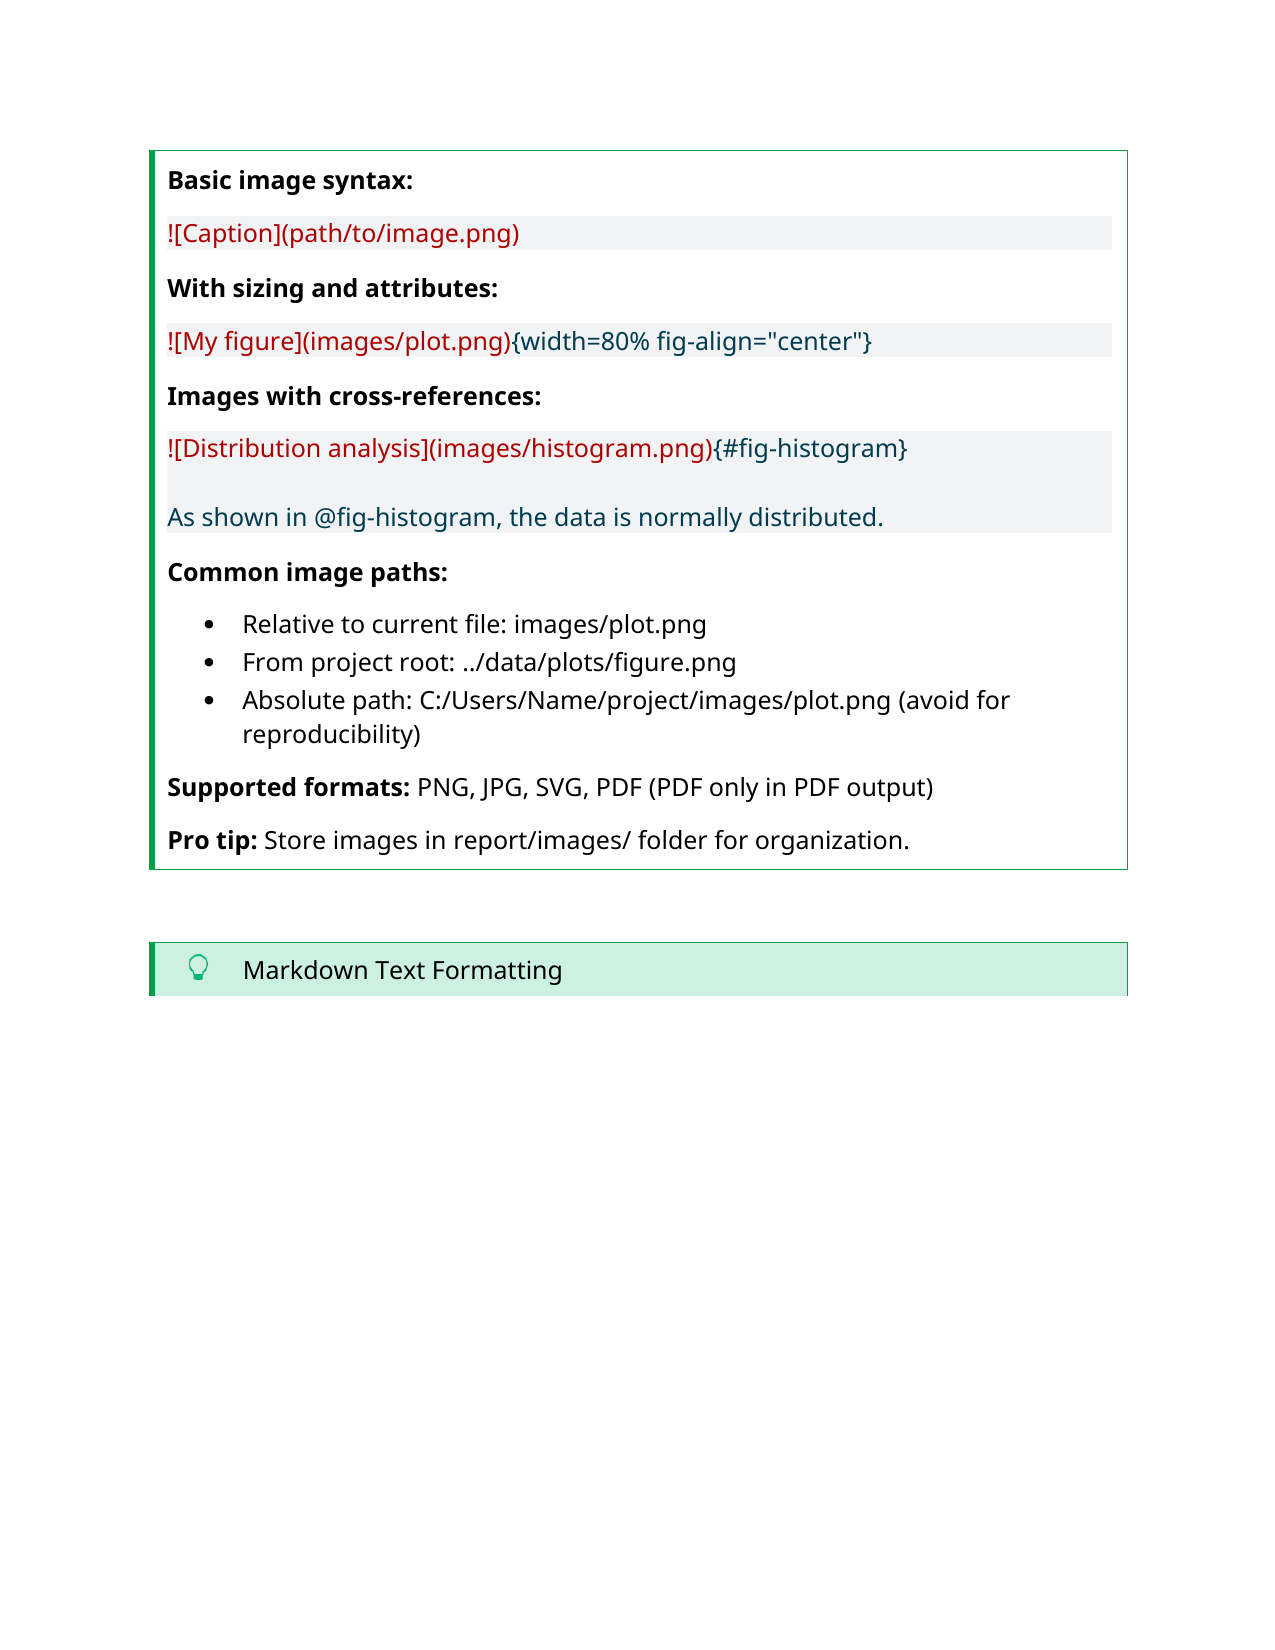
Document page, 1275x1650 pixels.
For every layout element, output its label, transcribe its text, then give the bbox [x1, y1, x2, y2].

picture [186, 954, 211, 980]
table_header Markdown Text Formatting [155, 943, 1127, 996]
table_cell Basic image syntax: ![Caption](path/to/image.png) With sizing and attributes: ![My figure](images/plot.png){width=80% fig-align="center"} Images with cross-references: ![Distribution analysis](images/histogram.png){#fig-histogram} As shown in @fig-histogram, the data is normally distributed. Common image paths: Relative to current file: images/plot.png From project root: ../data/plots/figure.png Absolute path: C:/Users/Name/project/images/plot.png (avoid for reproducibility) Supported formats: PNG, JPG, SVG, PDF (PDF only in PDF output) Pro tip: Store images in report/images/ folder for organization. [155, 151, 1127, 869]
